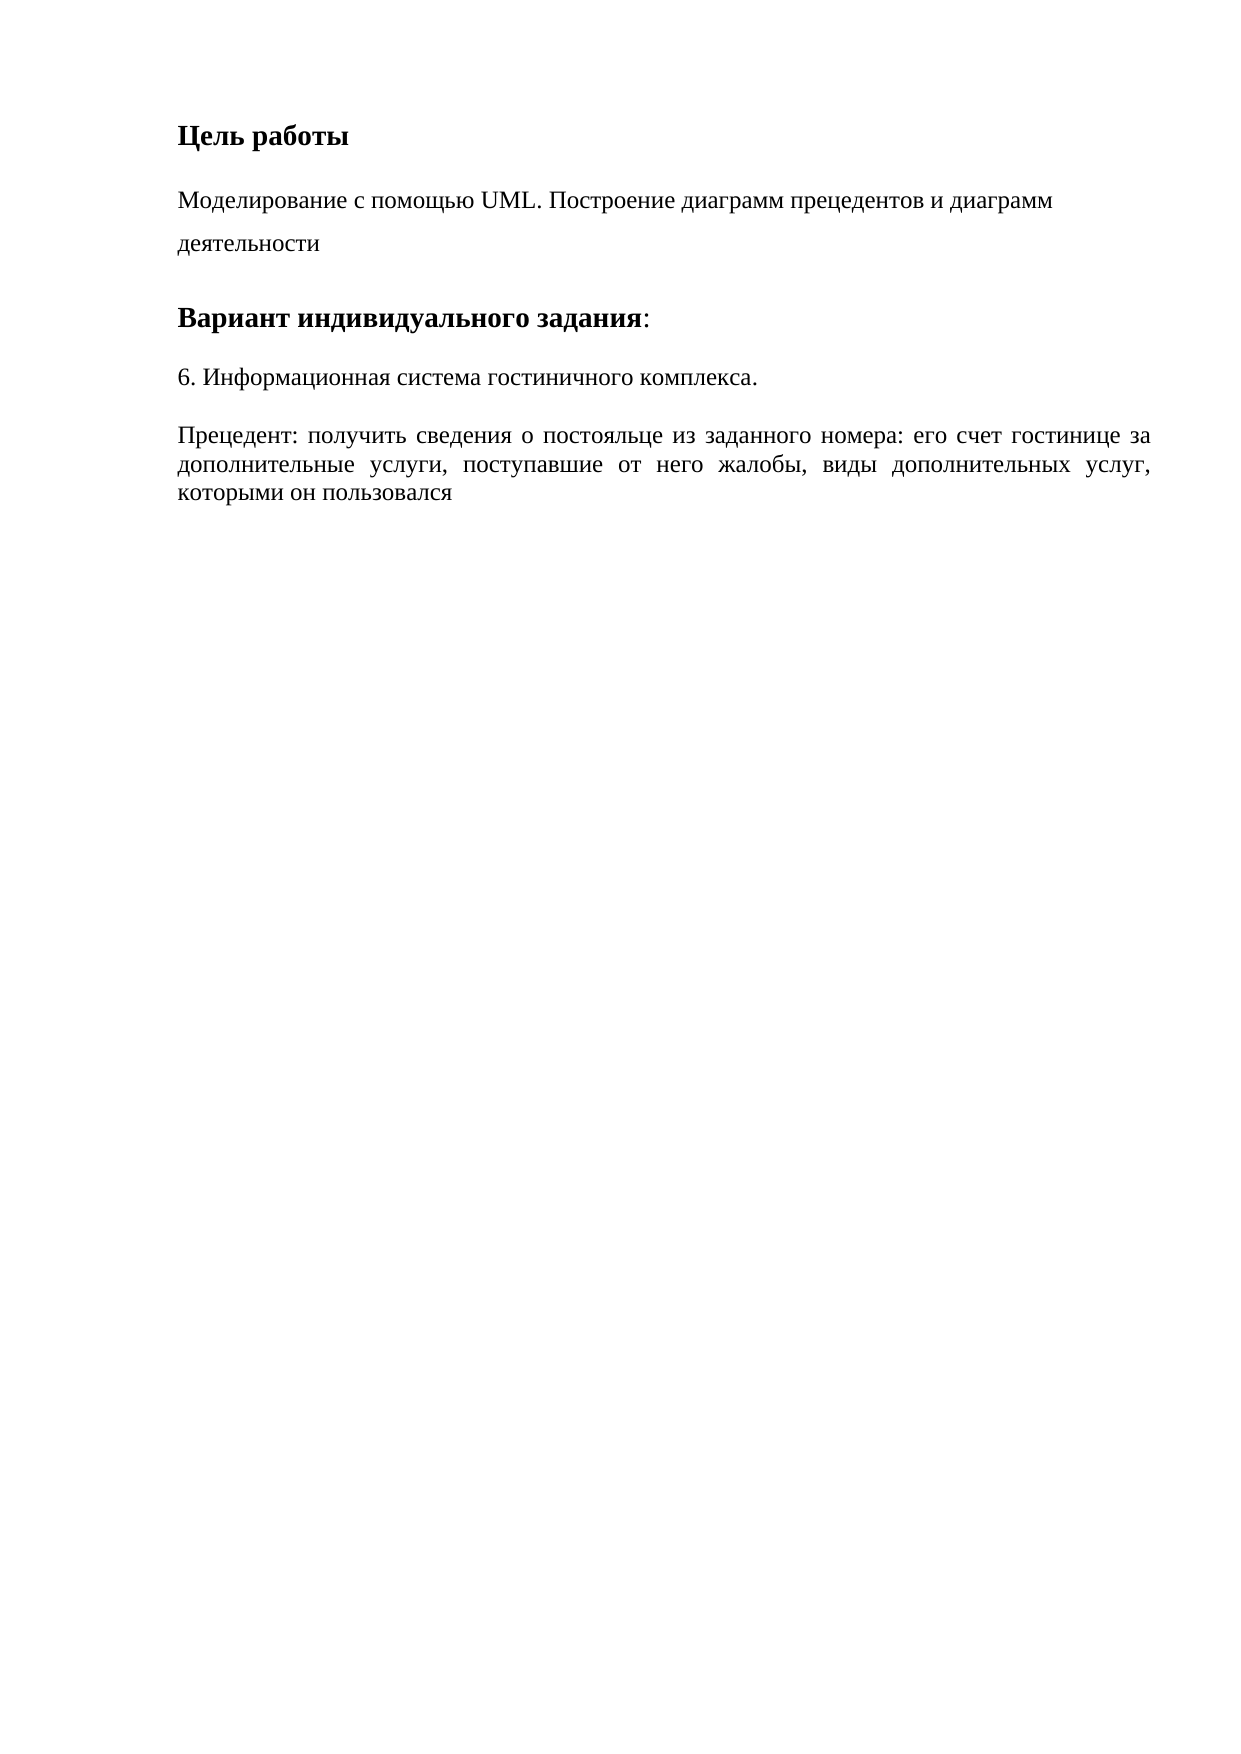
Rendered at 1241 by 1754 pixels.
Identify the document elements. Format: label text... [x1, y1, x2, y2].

text Моделирование с помощью UML. Построение диаграмм прецедентов и диаграмм деятельности [177, 185, 1152, 257]
text Вариант индивидуального задания: [177, 300, 1152, 334]
text Прецедент: получить сведения о постояльце из заданного номера: его счет гостинице за дополнительные услуги, поступавшие от него жалобы, виды дополнительных услуг, которыми он пользовался [177, 420, 1152, 506]
text 6. Информационная система гостиничного комплекса. [177, 362, 1152, 391]
text Цель работы [177, 118, 1152, 152]
